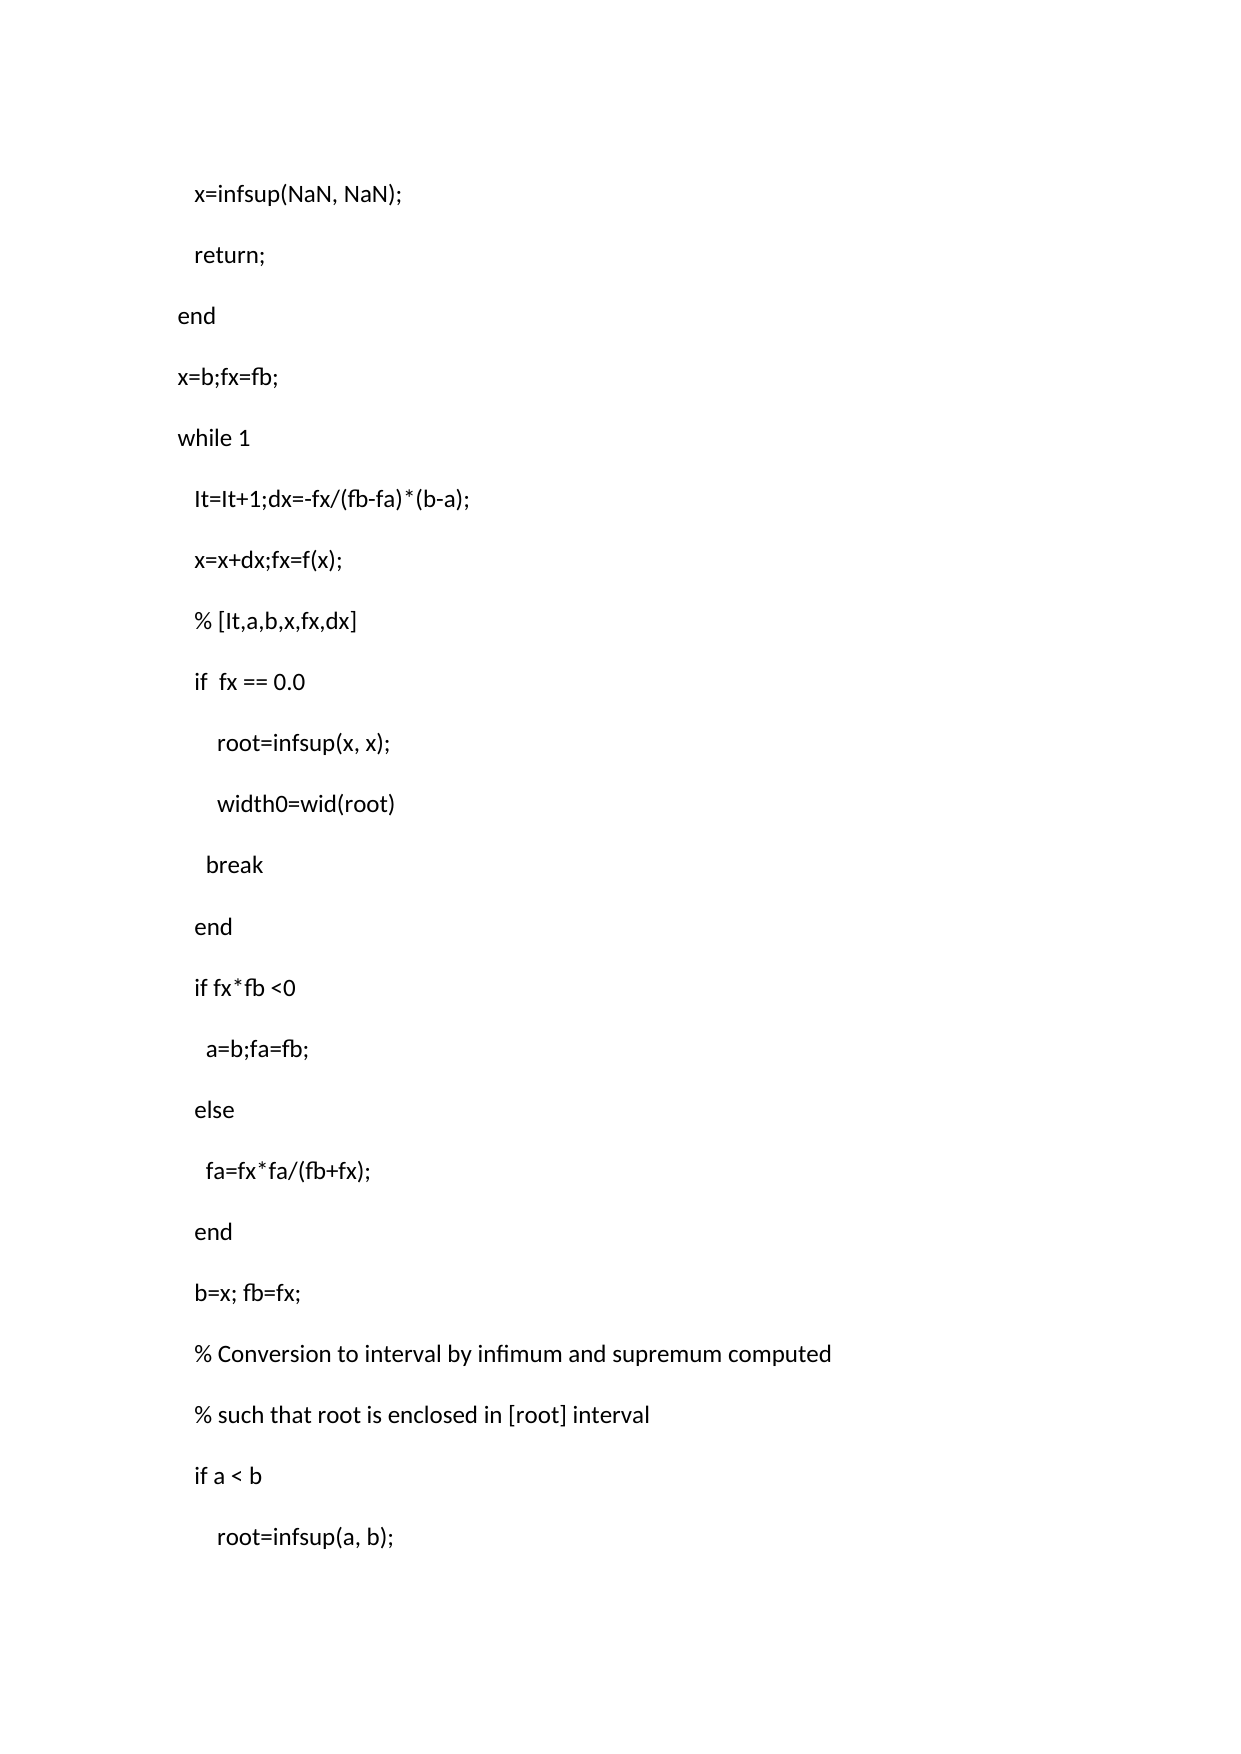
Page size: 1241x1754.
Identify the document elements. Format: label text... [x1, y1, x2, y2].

text end [177, 911, 1063, 941]
text else [177, 1094, 1063, 1124]
text It=It+1;dx=-fx/(fb-fa)*(b-a); [177, 483, 1063, 514]
text x=x+dx;fx=f(x); [177, 544, 1063, 575]
text fa=fx*fa/(fb+fx); [177, 1155, 1063, 1185]
text end [177, 300, 1063, 331]
text width0=wid(root) [177, 788, 1063, 819]
text % [It,a,b,x,fx,dx] [177, 605, 1063, 636]
text break [177, 849, 1063, 880]
text x=b;fx=fb; [177, 361, 1063, 392]
text if fx*fb <0 [177, 972, 1063, 1002]
text a=b;fa=fb; [177, 1033, 1063, 1063]
text if fx == 0.0 [177, 666, 1063, 697]
text % such that root is enclosed in [root] interval [177, 1399, 1063, 1429]
text b=x; fb=fx; [177, 1277, 1063, 1307]
text while 1 [177, 422, 1063, 453]
text root=infsup(x, x); [177, 727, 1063, 758]
text root=infsup(a, b); [177, 1521, 1063, 1552]
text return; [177, 239, 1063, 270]
text % Conversion to interval by infimum and supremum computed [177, 1338, 1063, 1368]
text if a < b [177, 1460, 1063, 1491]
text end [177, 1216, 1063, 1246]
text x=infsup(NaN, NaN); [177, 178, 1063, 209]
